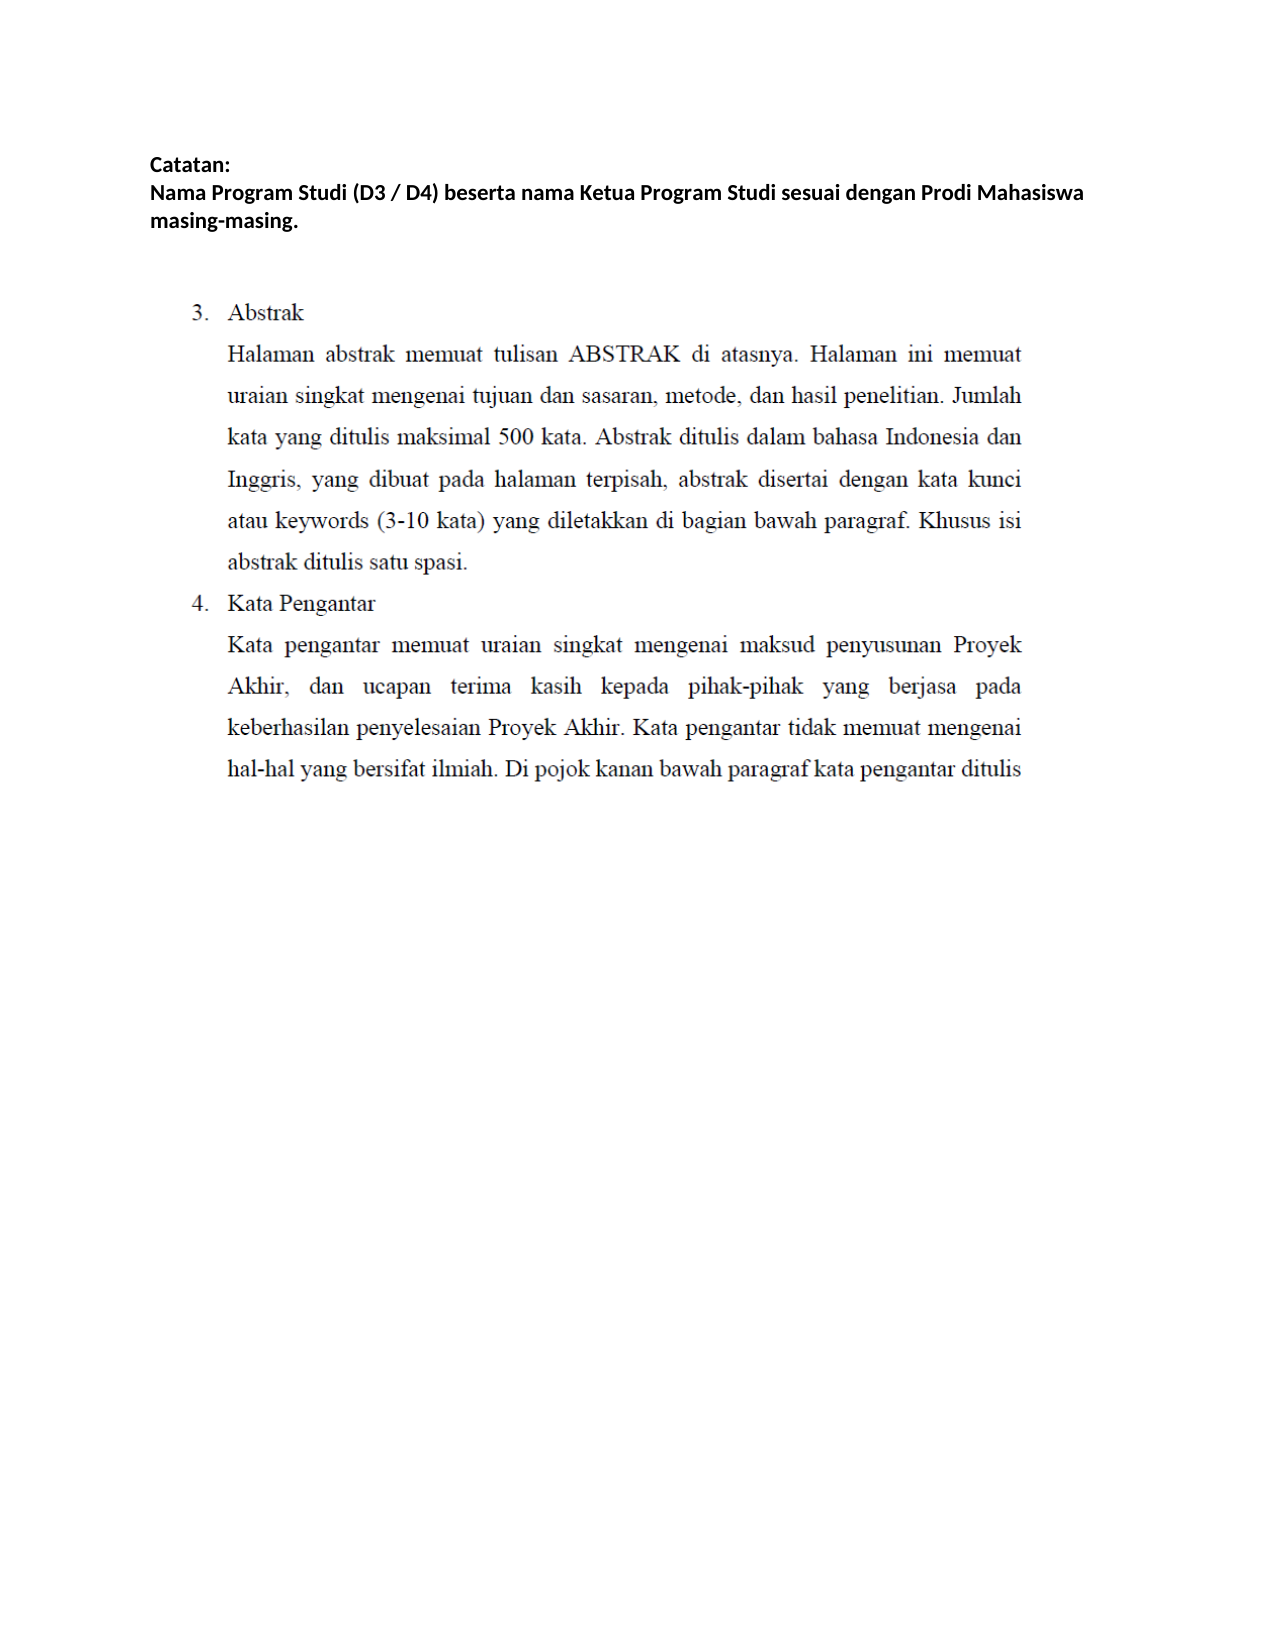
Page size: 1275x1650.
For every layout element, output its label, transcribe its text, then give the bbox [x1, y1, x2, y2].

text Nama Program Studi (D3 / D4) beserta nama Ketua Program Studi sesuai dengan Prodi Mahasiswa masing-masing. [150, 178, 1125, 234]
text Catatan: [150, 150, 1125, 178]
